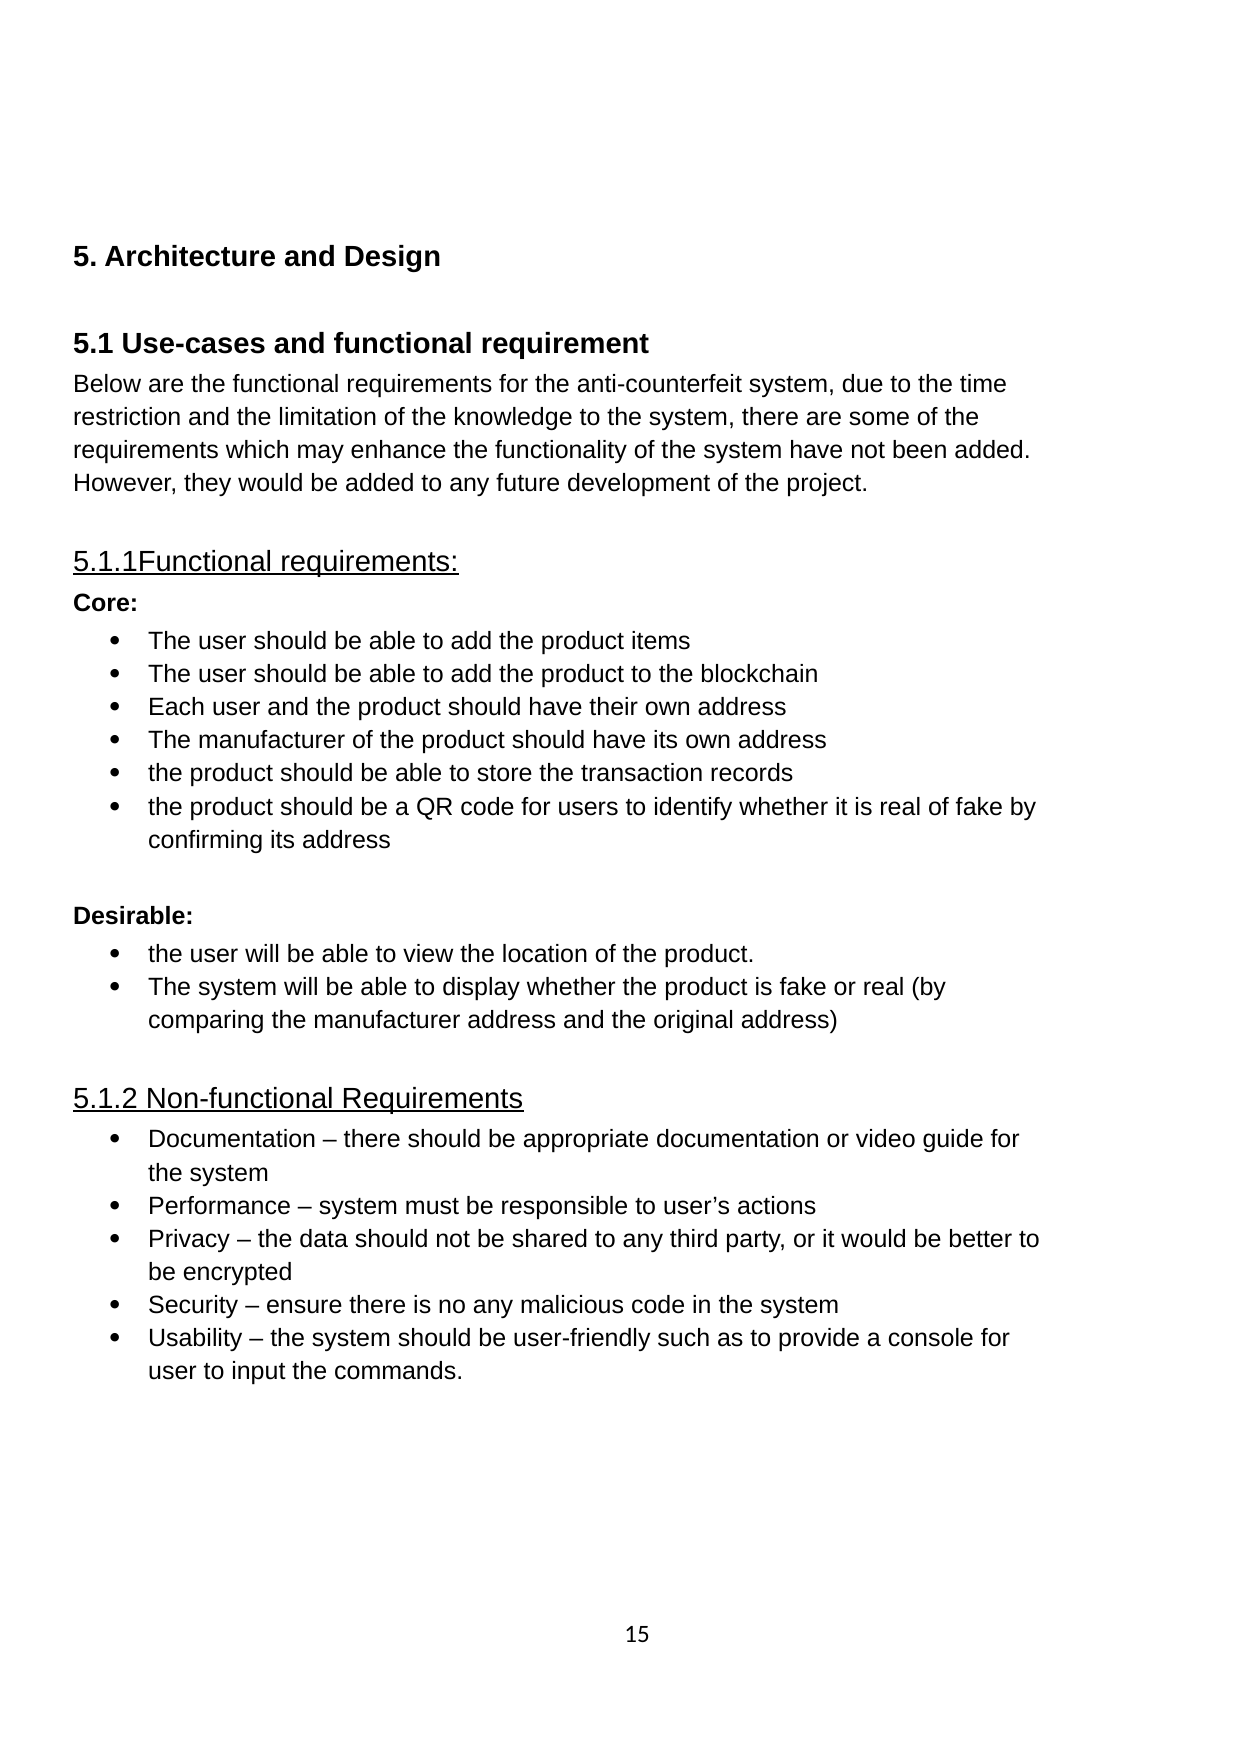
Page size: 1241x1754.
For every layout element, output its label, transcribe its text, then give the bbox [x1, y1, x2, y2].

list The system will be able to display whether the product is fake or real (by comparing the manufacturer address and the original address) [110, 972, 1041, 1034]
list Usability – the system should be user-friendly such as to provide a console for user to input the commands. [110, 1323, 1041, 1385]
list the user will be able to view the location of the product. [110, 939, 1041, 967]
list Privacy – the data should not be shared to any third party, or it would be better to be encrypted [110, 1224, 1041, 1286]
list Each user and the product should have their own address [110, 692, 1041, 721]
text 5.1.1Functional requirements: [73, 544, 1041, 578]
text 5.1.2 Non-functional Requirements [73, 1081, 1041, 1114]
text Below are the functional requirements for the anti-counterfeit system, due to the time restriction and the limitation of the knowledge to the system, there are some of the requirements which may enhance the functionality of the system have not been added. However, they would be added to any future development of the project. [73, 369, 1041, 497]
list The user should be able to add the product to the blockchain [110, 659, 1041, 688]
text 5.1 Use-cases and functional requirement [73, 326, 1041, 359]
list The manufacturer of the product should have its own address [110, 725, 1041, 754]
text 5. Architecture and Design [73, 238, 1041, 272]
list Performance – system must be responsible to user’s actions [110, 1191, 1041, 1219]
list the product should be able to store the transaction records [110, 758, 1041, 787]
text Desirable: [73, 901, 1041, 929]
text Core: [73, 588, 1041, 617]
list Security – ensure there is no any malicious code in the system [110, 1290, 1041, 1319]
list The user should be able to add the product items [110, 626, 1041, 655]
list Documentation – there should be appropriate documentation or video guide for the system [110, 1124, 1041, 1186]
list the product should be a QR code for users to identify whether it is real of fake by confirming its address [110, 791, 1041, 853]
